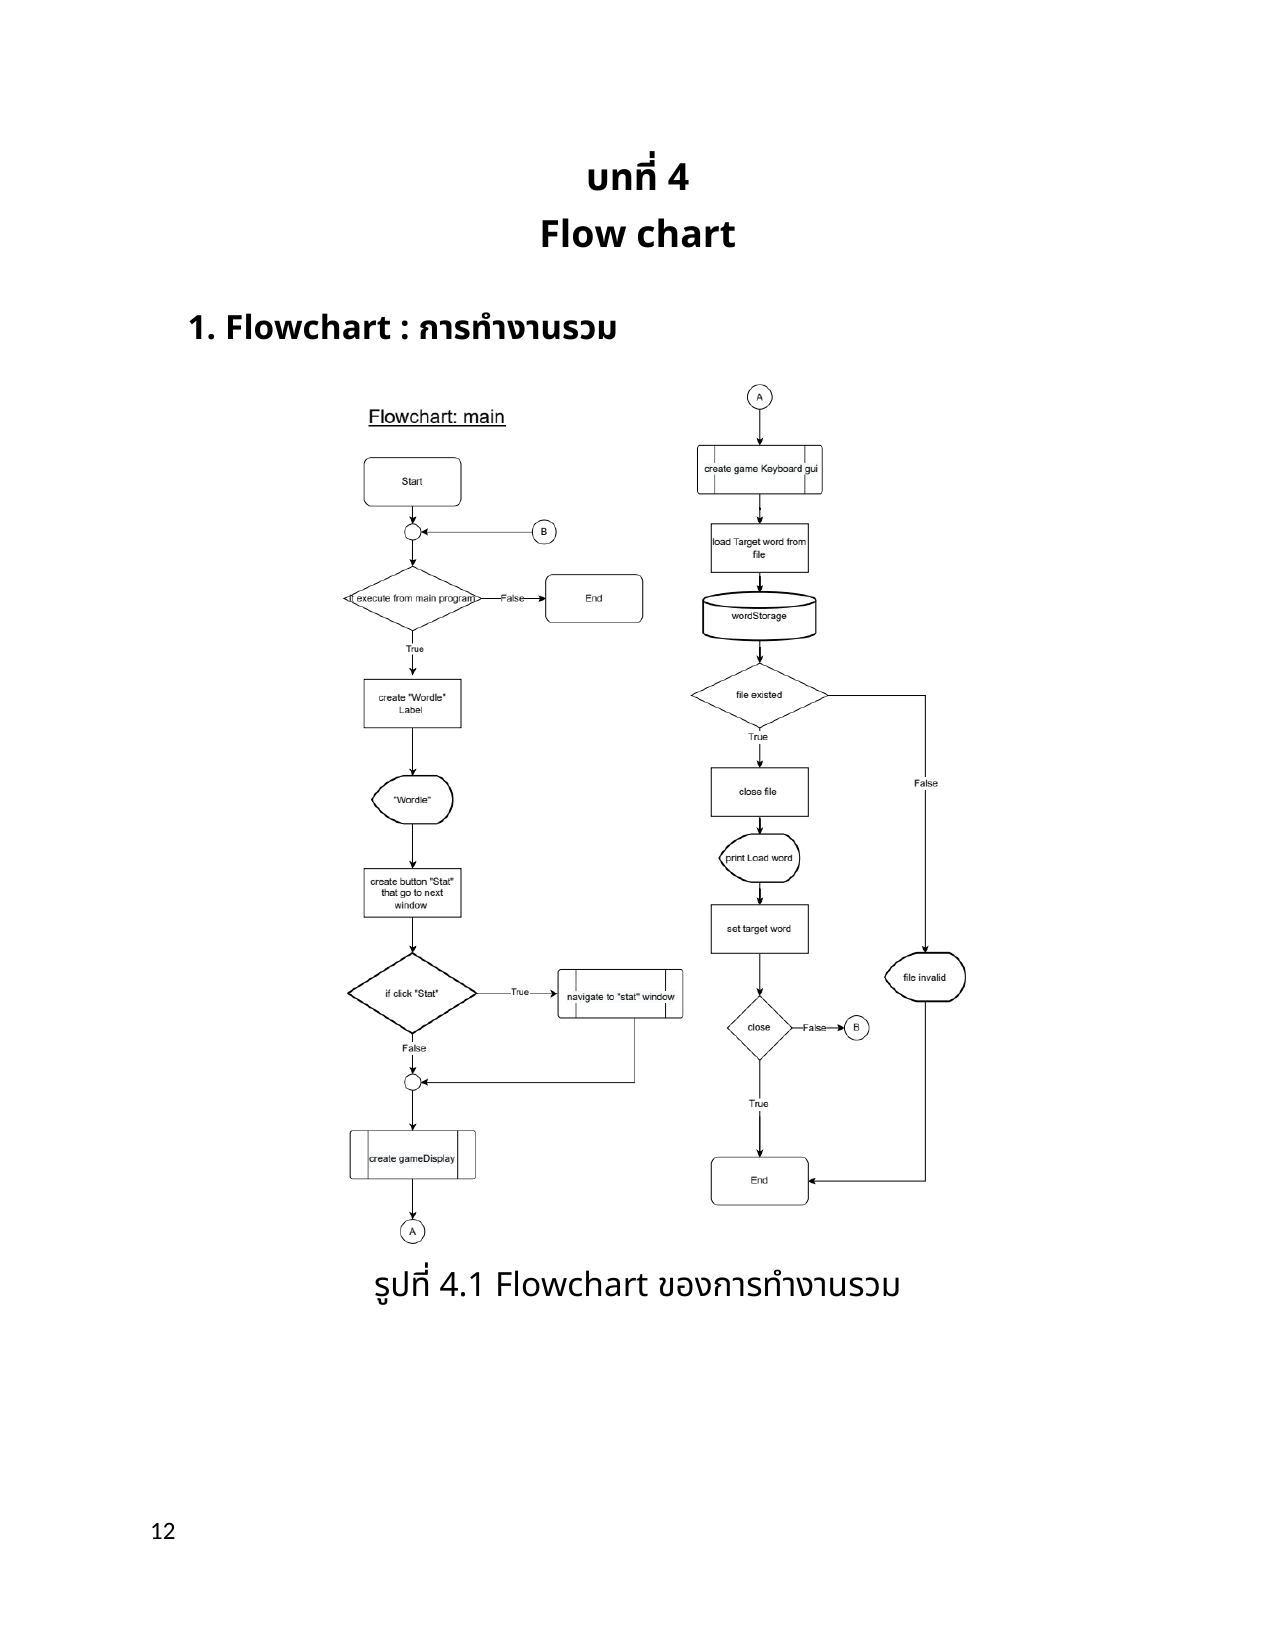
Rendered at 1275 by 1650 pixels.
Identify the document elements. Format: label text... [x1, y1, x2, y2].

text รูปที่ 4.1 Flowchart ของการทำงานรวม [150, 399, 1125, 1312]
text Flow chart [150, 207, 1125, 258]
text รูป 3.5 หน้าจอเตือนว่าชนะบทที่ 4 [150, 150, 1125, 207]
list Flowchart : การทำงานรวม [187, 303, 1125, 354]
